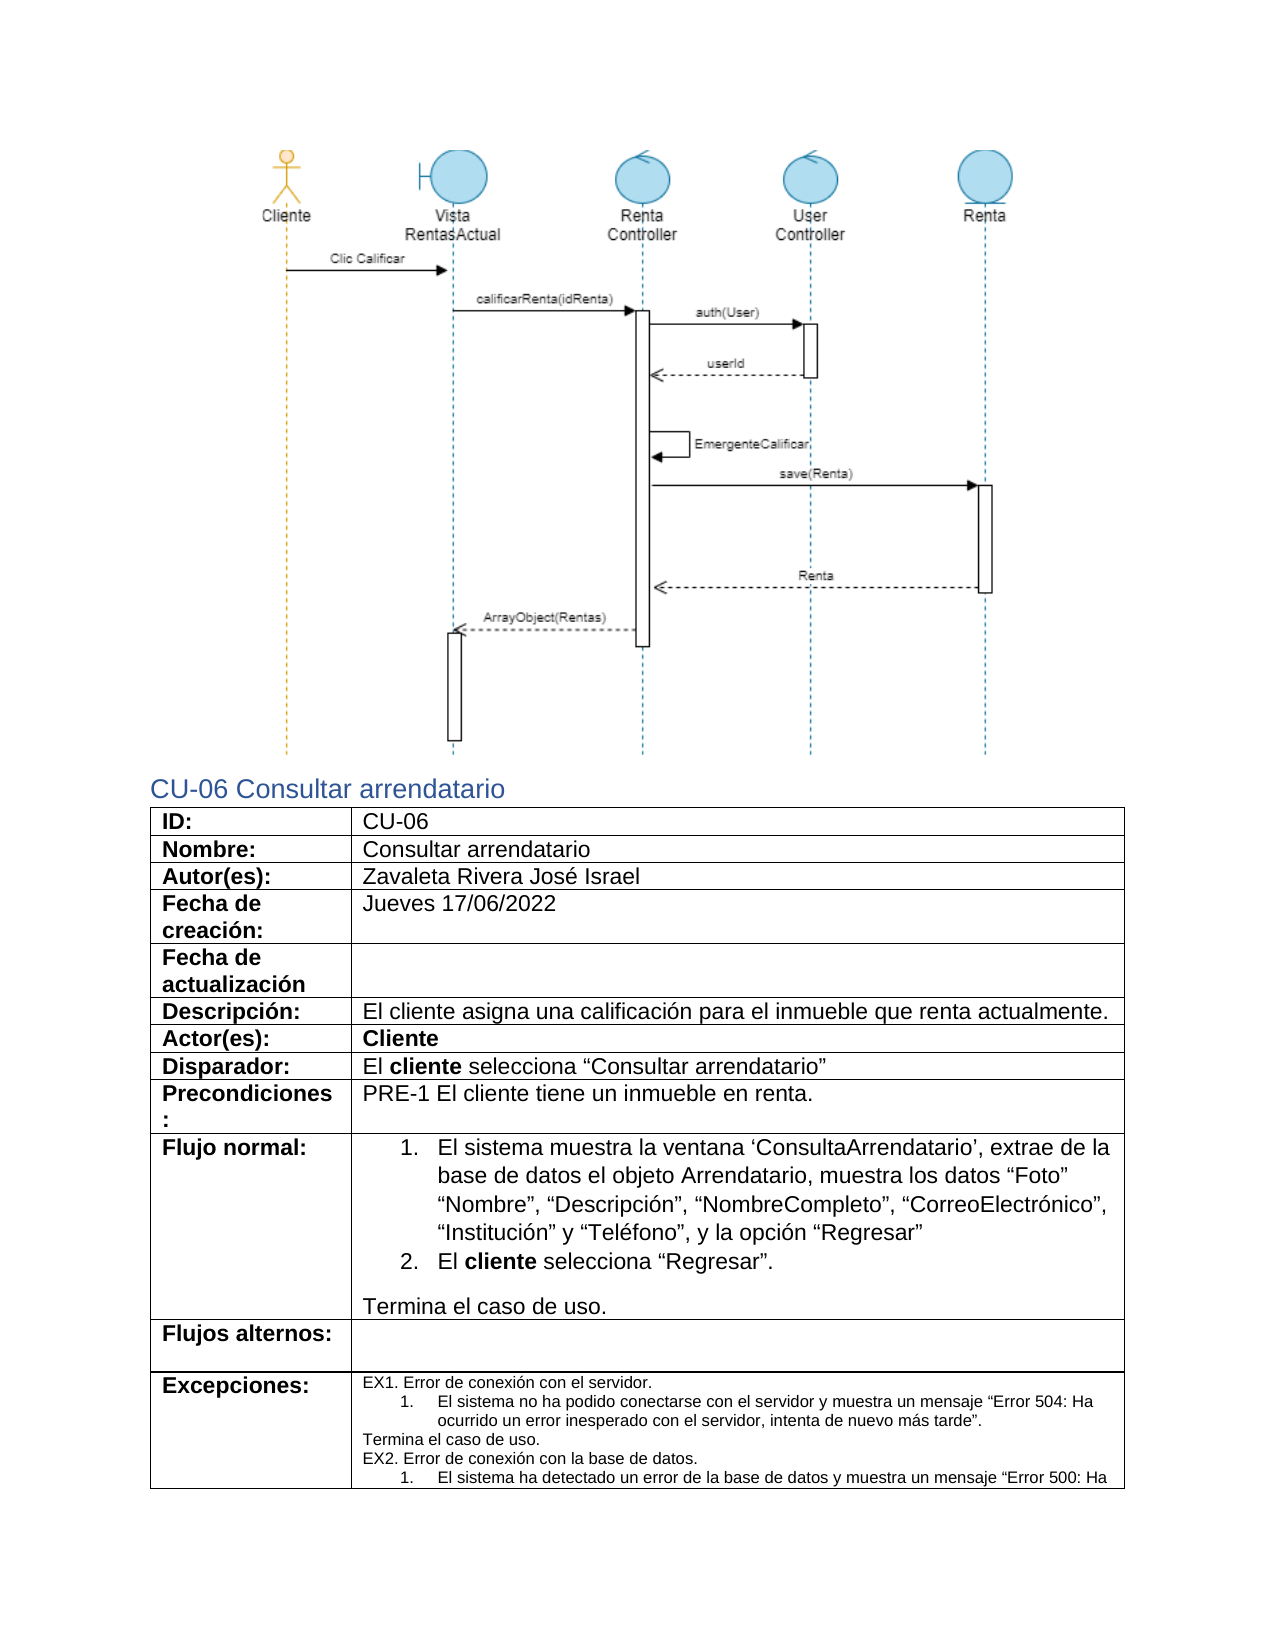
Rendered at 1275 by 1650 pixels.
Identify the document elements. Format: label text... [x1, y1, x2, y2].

table_cell Flujo normal: [151, 1134, 351, 1319]
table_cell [352, 1373, 1124, 1487]
table_cell Descripción: [151, 998, 351, 1024]
table_cell Precondiciones: [151, 1080, 351, 1133]
table_cell [352, 944, 1124, 997]
table_cell Flujos alternos: [151, 1320, 351, 1371]
table_cell Excepciones: [151, 1373, 351, 1487]
table_header CU-06 [352, 808, 1124, 834]
table_cell Consultar arrendatario [352, 836, 1124, 862]
table_header ID: [151, 808, 351, 834]
table_cell Fecha de creación: [151, 890, 351, 943]
table_cell Nombre: [151, 836, 351, 862]
table_cell Jueves 17/06/2022 [352, 890, 1124, 943]
table_cell Cliente [352, 1025, 1124, 1052]
table_cell El cliente selecciona “Consultar arrendatario” [352, 1053, 1124, 1079]
table_cell [352, 1320, 1124, 1371]
table_cell PRE-1 El cliente tiene un inmueble en renta. [352, 1080, 1124, 1133]
table_cell Autor(es): [151, 863, 351, 889]
table_cell Zavaleta Rivera José Israel [352, 863, 1124, 889]
table_cell El sistema muestra la ventana ‘ConsultaArrendatario’, extrae de la base de datos el objeto Arrendatario, muestra los datos “Foto” “Nombre”, “Descripción”, “NombreCompleto”, “CorreoElectrónico”, “Institución” y “Teléfono”, y la opción “Regresar” El cliente selecciona “Regresar”. Termina el caso de uso. [352, 1134, 1124, 1319]
table_cell Fecha de actualización [151, 944, 351, 997]
table_cell Actor(es): [151, 1025, 351, 1052]
table_cell Disparador: [151, 1053, 351, 1079]
table_cell El cliente asigna una calificación para el inmueble que renta actualmente. [352, 998, 1124, 1024]
subtitle CU-06 Consultar arrendatario [150, 773, 1125, 805]
